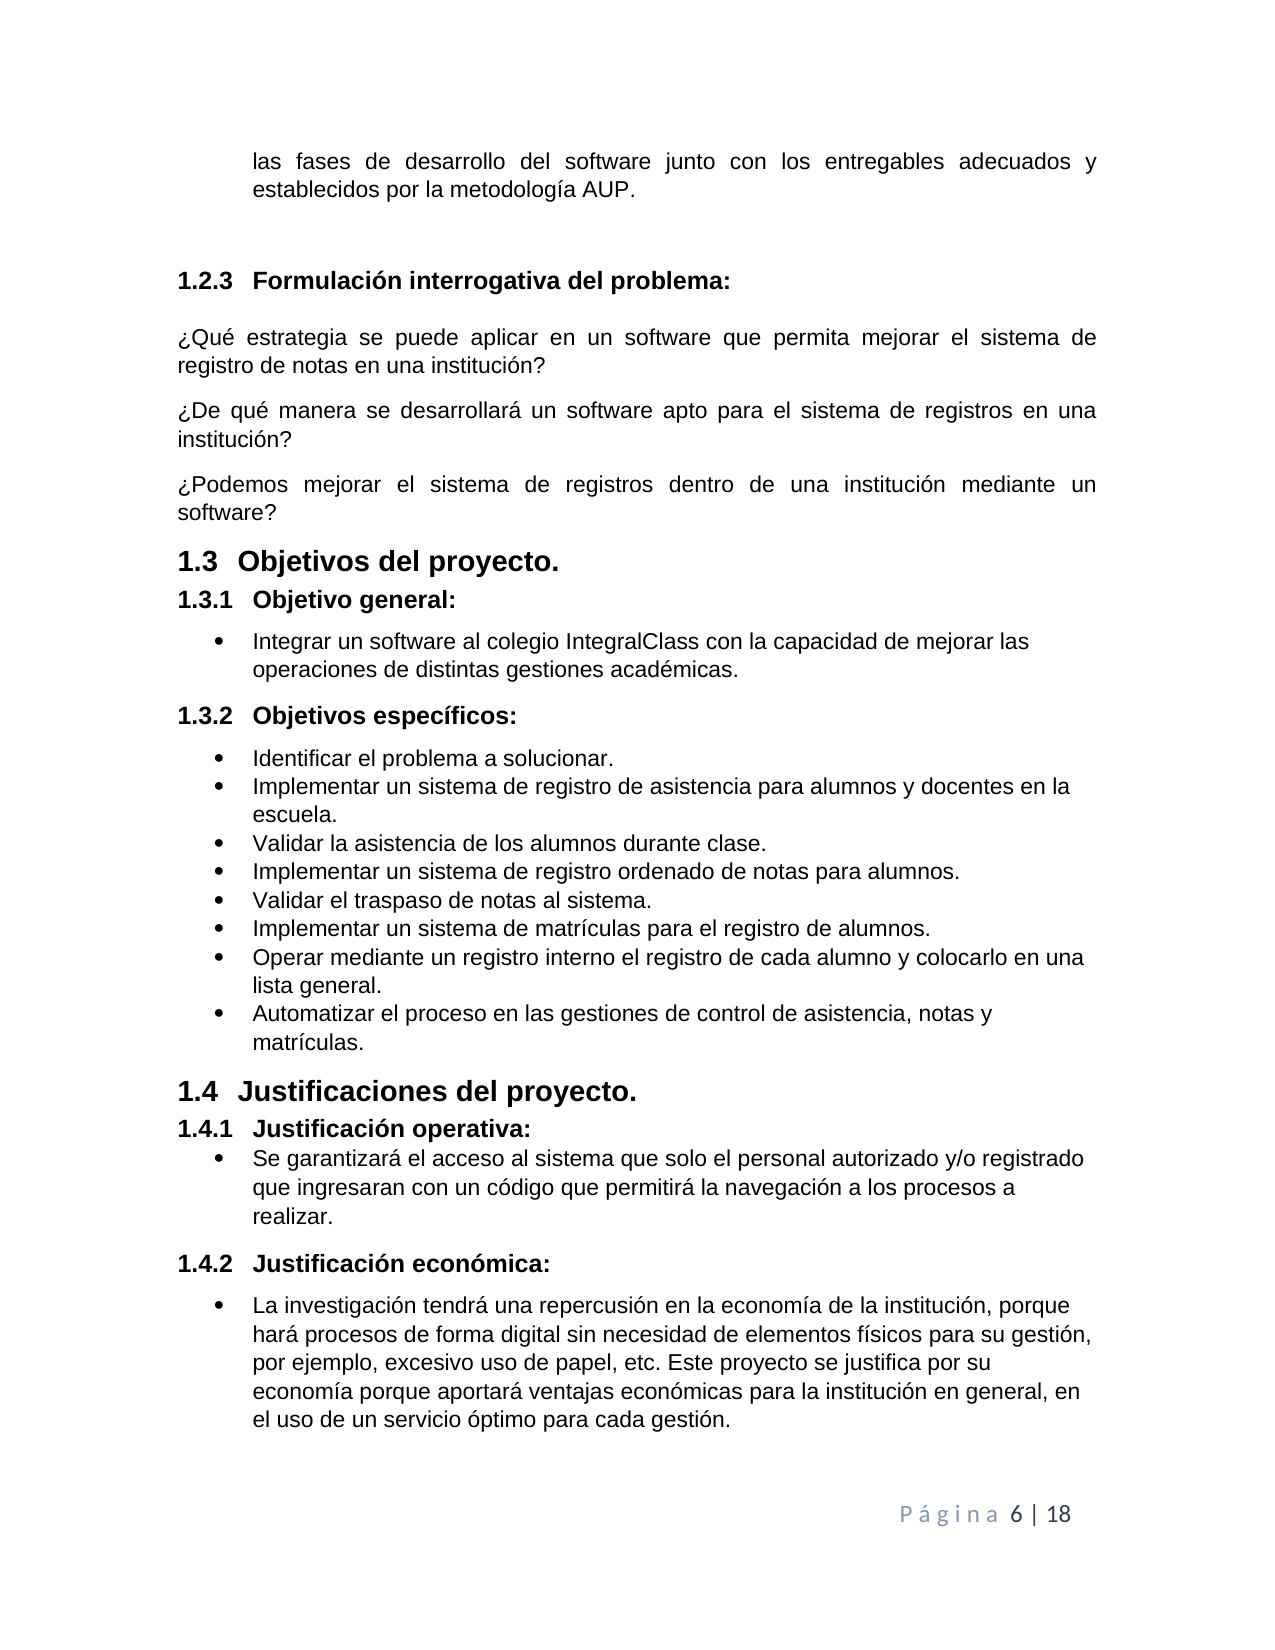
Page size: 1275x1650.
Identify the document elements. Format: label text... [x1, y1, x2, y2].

subtitle Formulación interrogativa del problema: [177, 266, 1098, 295]
subtitle Justificaciones del proyecto. [177, 1074, 1098, 1107]
list Integrar un software al colegio IntegralClass con la capacidad de mejorar las operaciones de distintas gestiones académicas. [215, 628, 1098, 683]
list Automatizar el proceso en las gestiones de control de asistencia, notas y matrículas. [215, 1000, 1098, 1055]
subtitle Justificación económica: [177, 1249, 1098, 1278]
subtitle Objetivos del proyecto. [177, 544, 1098, 578]
list Implementar un sistema de matrículas para el registro de alumnos. [215, 915, 1098, 941]
text ¿Qué estrategia se puede aplicar en un software que permita mejorar el sistema de registro de notas en una institución? [177, 324, 1098, 378]
subtitle Objetivos específicos: [177, 701, 1098, 730]
subtitle Objetivo general: [177, 585, 1098, 613]
list Implementar un sistema de registro de asistencia para alumnos y docentes en la escuela. [215, 773, 1098, 828]
text ¿Podemos mejorar el sistema de registros dentro de una institución mediante un software? [177, 471, 1098, 526]
list La investigación tendrá una repercusión en la economía de la institución, porque hará procesos de forma digital sin necesidad de elementos físicos para su gestión, por ejemplo, excesivo uso de papel, etc. Este proyecto se justifica por su economía porque aportará ventajas económicas para la institución en general, en el uso de un servicio óptimo para cada gestión. [215, 1292, 1098, 1432]
subtitle Justificación operativa: [177, 1114, 1098, 1143]
list Validar el traspaso de notas al sistema. [215, 887, 1098, 913]
list Operar mediante un registro interno el registro de cada alumno y colocarlo en una lista general. [215, 943, 1098, 998]
text ¿De qué manera se desarrollará un software apto para el sistema de registros en una institución? [177, 397, 1098, 452]
list Se garantizará el acceso al sistema que solo el personal autorizado y/o registrado que ingresaran con un código que permitirá la navegación a los procesos a realizar. [215, 1145, 1098, 1230]
list Identificar el problema a solucionar. [215, 744, 1098, 771]
list Validar la asistencia de los alumnos durante clase. [215, 830, 1098, 856]
list Implementar un sistema de registro ordenado de notas para alumnos. [215, 858, 1098, 884]
